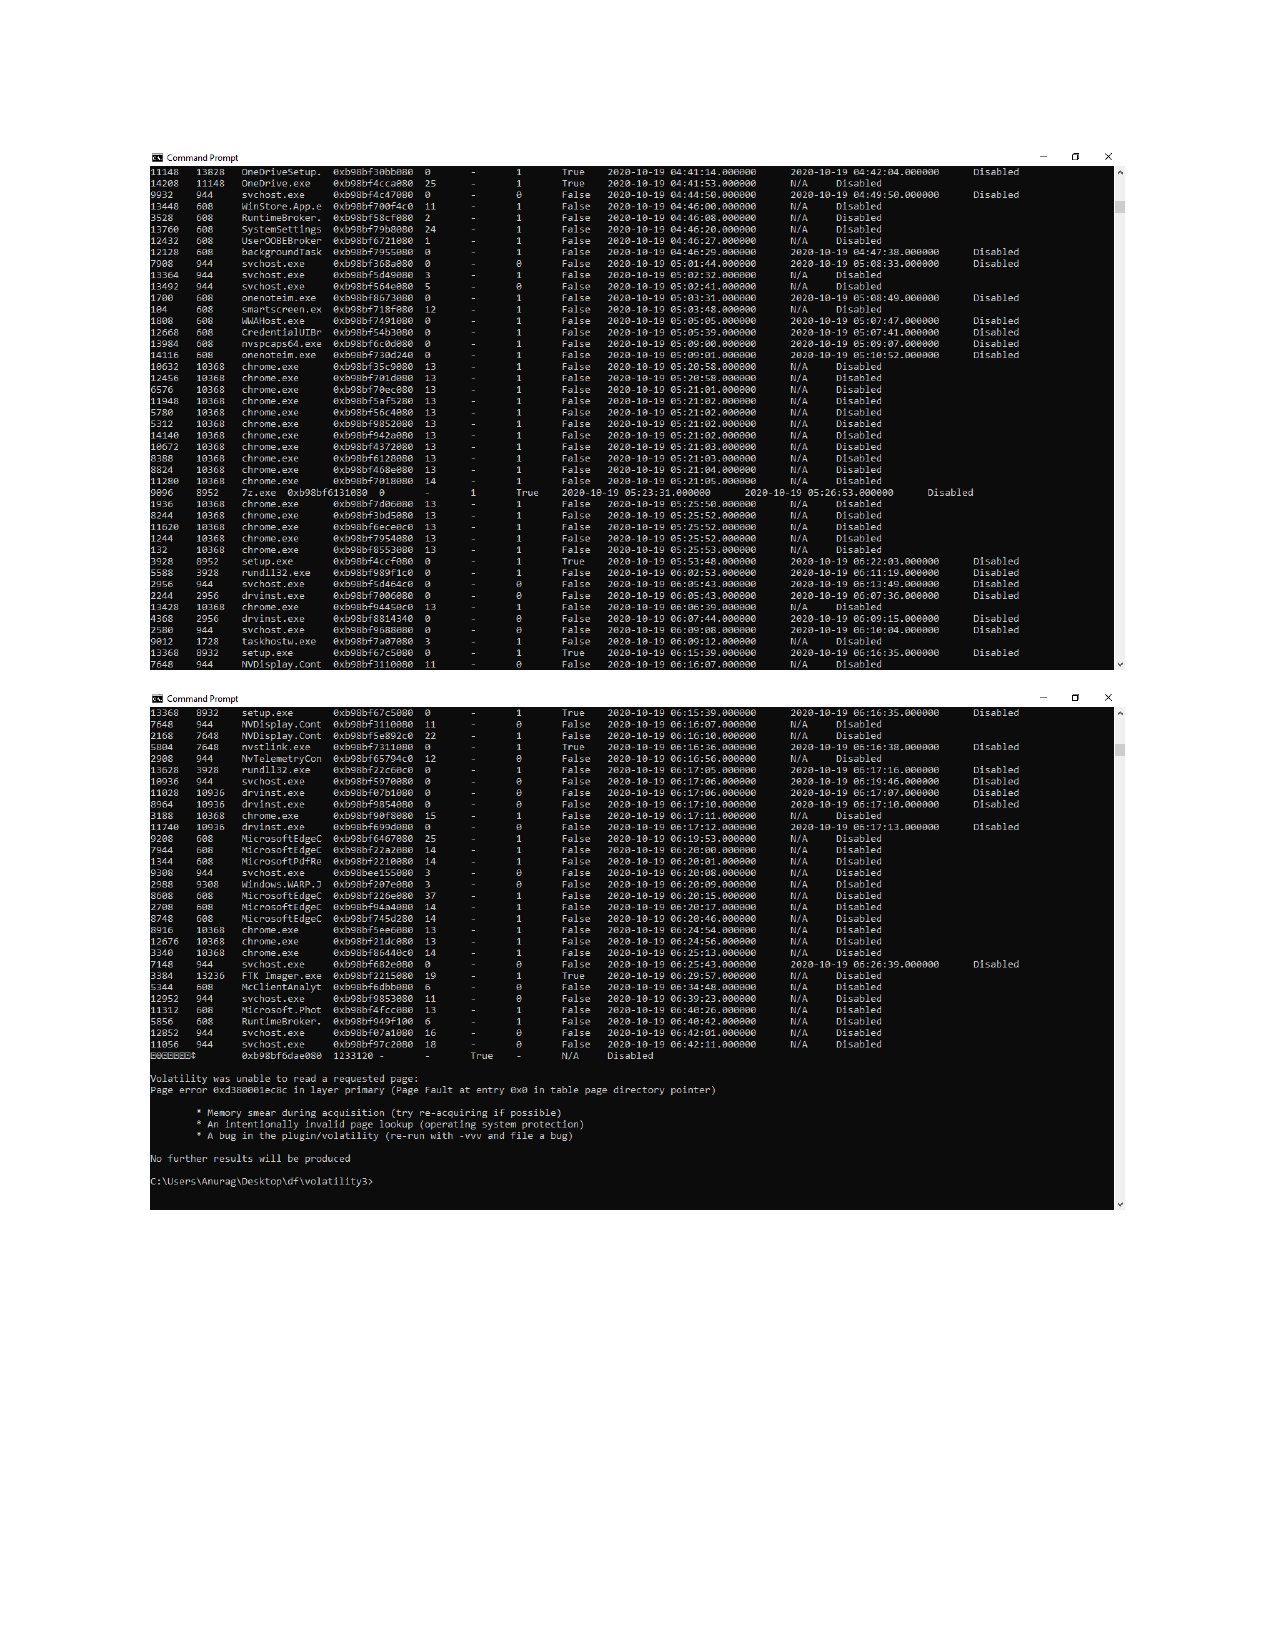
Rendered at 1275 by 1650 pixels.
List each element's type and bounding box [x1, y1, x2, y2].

picture [150, 690, 1125, 1210]
picture [150, 150, 1125, 670]
